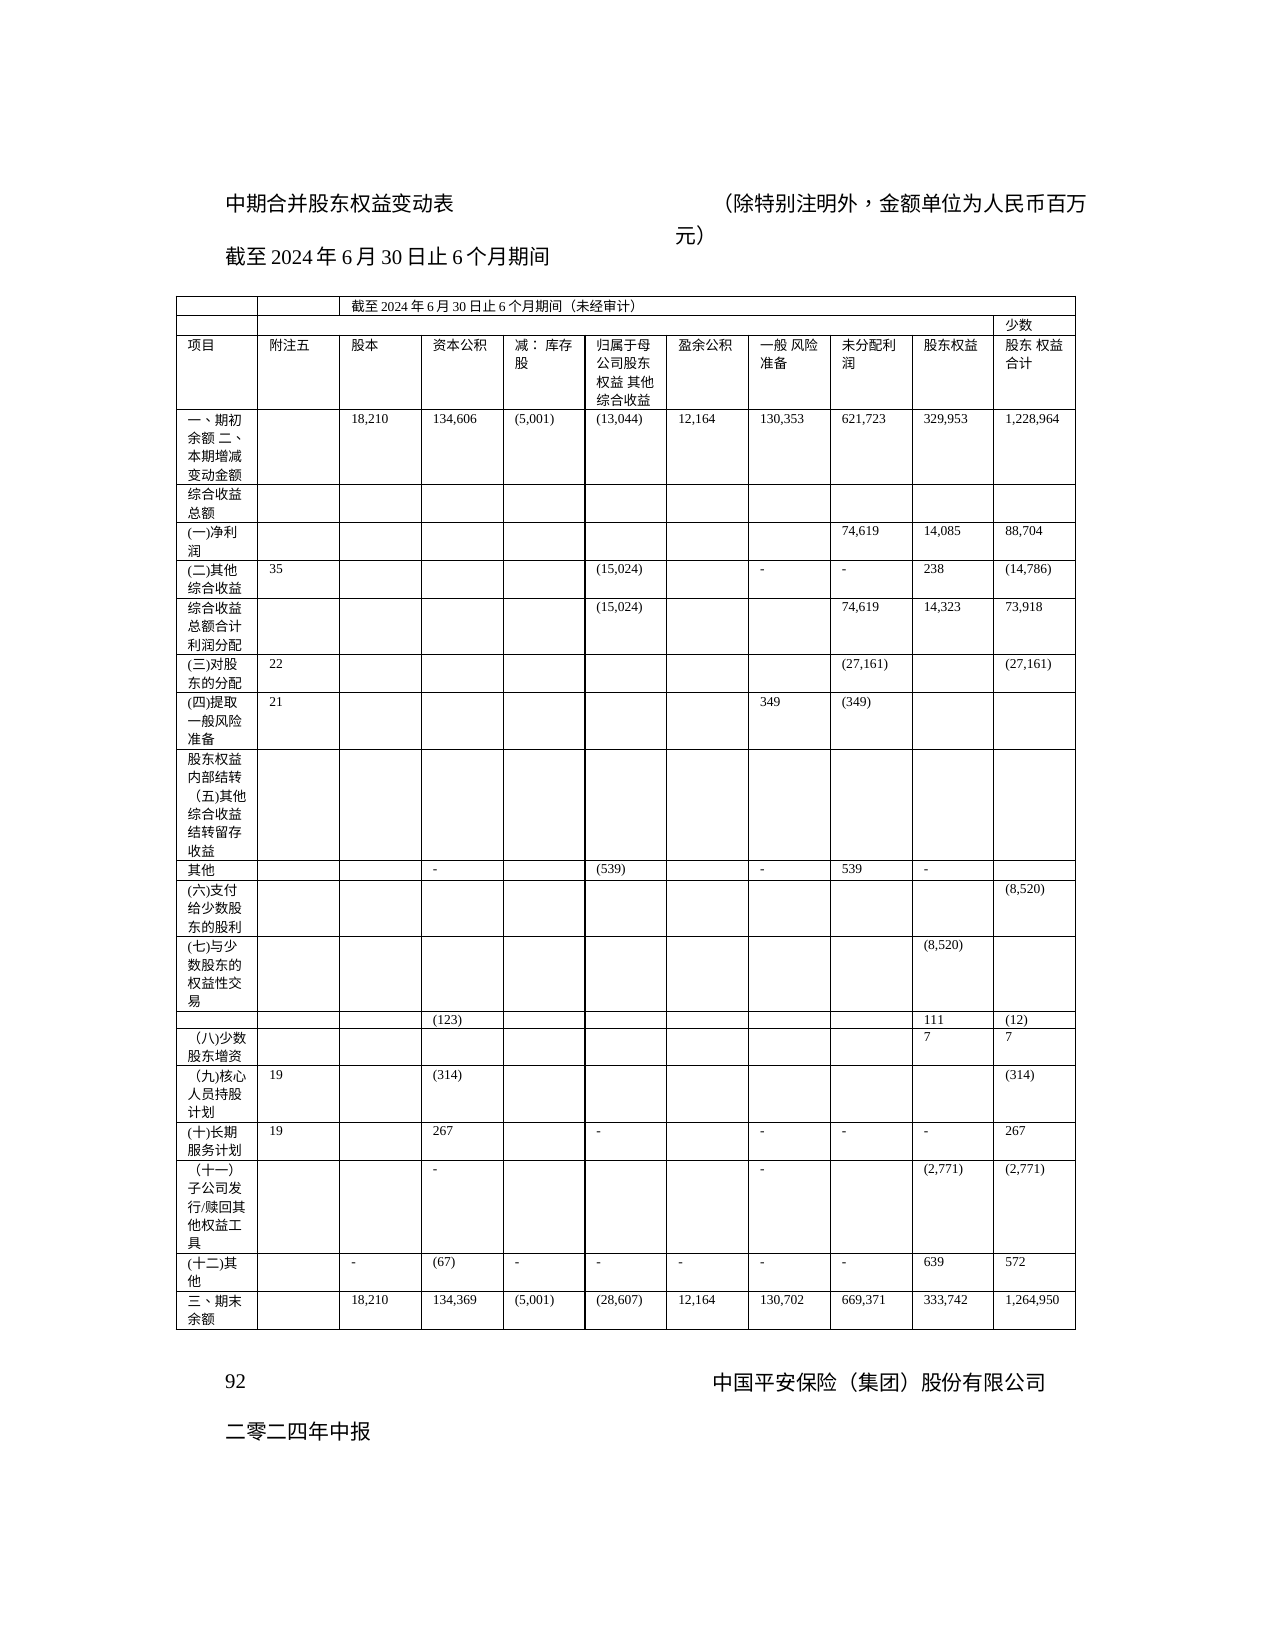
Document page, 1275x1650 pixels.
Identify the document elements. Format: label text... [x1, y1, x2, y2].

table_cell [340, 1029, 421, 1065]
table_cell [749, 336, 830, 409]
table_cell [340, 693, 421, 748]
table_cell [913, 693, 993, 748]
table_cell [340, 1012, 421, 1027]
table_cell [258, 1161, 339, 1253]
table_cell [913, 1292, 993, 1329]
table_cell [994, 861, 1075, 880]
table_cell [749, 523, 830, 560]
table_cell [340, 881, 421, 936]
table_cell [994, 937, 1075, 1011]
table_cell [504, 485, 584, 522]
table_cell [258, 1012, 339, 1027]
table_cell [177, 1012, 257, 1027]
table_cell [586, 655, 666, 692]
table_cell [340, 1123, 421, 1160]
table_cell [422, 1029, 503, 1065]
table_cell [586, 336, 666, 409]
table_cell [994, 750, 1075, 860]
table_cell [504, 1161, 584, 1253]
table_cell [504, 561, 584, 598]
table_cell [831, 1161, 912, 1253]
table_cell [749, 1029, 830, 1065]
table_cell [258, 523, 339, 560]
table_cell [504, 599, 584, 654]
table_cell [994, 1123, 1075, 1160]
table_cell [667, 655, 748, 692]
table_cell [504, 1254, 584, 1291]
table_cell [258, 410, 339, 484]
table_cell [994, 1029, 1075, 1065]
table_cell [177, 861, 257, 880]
text 中国平安保险（集团）股份有限公司 [675, 1368, 1087, 1397]
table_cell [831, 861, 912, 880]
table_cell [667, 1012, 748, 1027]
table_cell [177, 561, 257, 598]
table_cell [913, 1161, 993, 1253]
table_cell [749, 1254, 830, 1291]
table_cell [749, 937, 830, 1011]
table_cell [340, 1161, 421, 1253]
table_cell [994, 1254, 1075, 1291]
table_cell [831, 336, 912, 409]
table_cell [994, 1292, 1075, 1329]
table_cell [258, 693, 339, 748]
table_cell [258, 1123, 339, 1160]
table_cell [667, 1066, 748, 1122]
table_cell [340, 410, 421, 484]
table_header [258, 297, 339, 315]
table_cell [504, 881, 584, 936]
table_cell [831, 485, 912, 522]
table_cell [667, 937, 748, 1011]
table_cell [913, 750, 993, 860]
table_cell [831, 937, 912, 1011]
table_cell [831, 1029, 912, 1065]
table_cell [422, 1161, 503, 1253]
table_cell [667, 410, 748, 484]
text 中期合并股东权益变动表 [187, 189, 600, 217]
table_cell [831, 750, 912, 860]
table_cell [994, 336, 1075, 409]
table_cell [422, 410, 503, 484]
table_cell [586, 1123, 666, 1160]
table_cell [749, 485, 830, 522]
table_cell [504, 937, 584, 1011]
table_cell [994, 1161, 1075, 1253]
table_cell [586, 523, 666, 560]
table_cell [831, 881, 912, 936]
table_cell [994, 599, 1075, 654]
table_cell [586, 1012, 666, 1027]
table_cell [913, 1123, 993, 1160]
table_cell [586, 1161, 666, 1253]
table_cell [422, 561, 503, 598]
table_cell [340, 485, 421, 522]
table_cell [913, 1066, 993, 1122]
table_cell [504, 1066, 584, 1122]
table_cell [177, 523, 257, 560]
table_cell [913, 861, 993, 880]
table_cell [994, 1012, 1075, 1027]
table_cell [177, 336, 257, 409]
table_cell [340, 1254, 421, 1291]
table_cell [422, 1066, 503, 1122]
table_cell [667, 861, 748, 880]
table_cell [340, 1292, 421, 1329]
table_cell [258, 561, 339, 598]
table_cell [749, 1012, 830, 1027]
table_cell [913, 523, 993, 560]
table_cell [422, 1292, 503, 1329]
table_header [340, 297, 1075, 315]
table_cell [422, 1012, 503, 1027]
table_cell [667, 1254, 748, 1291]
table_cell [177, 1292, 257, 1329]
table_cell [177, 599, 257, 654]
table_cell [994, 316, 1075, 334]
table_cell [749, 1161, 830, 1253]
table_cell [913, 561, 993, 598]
text （除特别注明外，金额单位为人民币百万元） [675, 189, 1087, 250]
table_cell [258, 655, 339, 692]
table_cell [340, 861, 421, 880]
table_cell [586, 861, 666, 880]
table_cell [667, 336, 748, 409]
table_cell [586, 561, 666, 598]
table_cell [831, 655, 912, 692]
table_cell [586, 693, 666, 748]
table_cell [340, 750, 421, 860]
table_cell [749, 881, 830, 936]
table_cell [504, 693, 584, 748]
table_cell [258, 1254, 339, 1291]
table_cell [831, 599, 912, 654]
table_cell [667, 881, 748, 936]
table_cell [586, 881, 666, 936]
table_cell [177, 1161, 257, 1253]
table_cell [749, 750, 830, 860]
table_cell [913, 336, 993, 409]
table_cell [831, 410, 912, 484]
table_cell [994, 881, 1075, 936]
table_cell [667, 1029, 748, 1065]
text 二零二四年中报 [187, 1417, 600, 1445]
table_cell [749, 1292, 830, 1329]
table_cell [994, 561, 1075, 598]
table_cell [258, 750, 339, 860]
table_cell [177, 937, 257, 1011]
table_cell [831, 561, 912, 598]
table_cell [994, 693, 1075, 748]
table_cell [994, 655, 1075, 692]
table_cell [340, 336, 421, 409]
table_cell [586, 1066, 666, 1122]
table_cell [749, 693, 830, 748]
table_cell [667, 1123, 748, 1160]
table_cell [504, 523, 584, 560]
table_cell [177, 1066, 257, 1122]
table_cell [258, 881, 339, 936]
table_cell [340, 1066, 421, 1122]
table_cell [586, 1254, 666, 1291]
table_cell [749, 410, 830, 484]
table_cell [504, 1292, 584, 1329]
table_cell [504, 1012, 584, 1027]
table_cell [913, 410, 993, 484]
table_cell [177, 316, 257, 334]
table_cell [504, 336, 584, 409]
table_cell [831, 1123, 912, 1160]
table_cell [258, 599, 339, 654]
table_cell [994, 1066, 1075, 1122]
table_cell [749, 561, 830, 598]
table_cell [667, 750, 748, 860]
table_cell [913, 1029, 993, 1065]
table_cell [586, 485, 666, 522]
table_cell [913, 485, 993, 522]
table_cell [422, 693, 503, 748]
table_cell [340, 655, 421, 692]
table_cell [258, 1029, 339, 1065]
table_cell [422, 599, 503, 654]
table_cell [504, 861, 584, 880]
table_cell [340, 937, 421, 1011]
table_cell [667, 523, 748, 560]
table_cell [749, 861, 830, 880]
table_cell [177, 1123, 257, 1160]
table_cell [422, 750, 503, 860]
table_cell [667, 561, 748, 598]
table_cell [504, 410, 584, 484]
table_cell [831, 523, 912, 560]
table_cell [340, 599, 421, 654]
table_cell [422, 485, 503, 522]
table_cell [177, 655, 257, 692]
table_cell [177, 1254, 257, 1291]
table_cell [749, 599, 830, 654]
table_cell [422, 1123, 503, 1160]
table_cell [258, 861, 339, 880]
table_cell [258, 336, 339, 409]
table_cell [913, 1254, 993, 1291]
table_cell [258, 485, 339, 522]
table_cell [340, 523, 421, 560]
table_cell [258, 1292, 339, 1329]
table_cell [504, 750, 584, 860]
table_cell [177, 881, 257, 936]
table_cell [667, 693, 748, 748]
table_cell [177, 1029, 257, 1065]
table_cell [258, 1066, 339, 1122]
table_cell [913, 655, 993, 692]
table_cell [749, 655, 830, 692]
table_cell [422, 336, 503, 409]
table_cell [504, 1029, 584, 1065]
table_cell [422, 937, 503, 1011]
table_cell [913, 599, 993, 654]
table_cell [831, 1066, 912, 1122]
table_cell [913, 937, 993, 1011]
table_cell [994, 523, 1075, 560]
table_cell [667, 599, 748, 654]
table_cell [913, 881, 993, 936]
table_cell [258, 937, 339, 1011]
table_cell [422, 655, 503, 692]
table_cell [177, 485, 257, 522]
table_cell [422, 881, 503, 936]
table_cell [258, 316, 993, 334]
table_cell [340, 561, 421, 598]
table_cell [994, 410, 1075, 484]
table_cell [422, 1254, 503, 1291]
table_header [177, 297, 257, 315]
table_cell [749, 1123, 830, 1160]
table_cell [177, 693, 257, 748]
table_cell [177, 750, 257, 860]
text 92 [187, 1368, 600, 1393]
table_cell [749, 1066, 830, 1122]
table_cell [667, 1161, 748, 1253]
text 截至2024年6月30日止6个月期间 [187, 242, 600, 271]
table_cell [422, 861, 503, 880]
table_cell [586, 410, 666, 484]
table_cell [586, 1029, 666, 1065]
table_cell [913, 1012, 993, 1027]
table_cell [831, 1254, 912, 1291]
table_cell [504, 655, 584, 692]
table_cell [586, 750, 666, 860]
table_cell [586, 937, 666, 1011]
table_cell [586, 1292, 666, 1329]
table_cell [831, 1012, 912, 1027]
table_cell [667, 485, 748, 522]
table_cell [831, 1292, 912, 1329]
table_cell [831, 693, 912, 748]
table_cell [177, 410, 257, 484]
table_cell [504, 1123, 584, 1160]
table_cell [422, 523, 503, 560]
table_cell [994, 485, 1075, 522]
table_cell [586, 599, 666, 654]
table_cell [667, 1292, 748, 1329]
